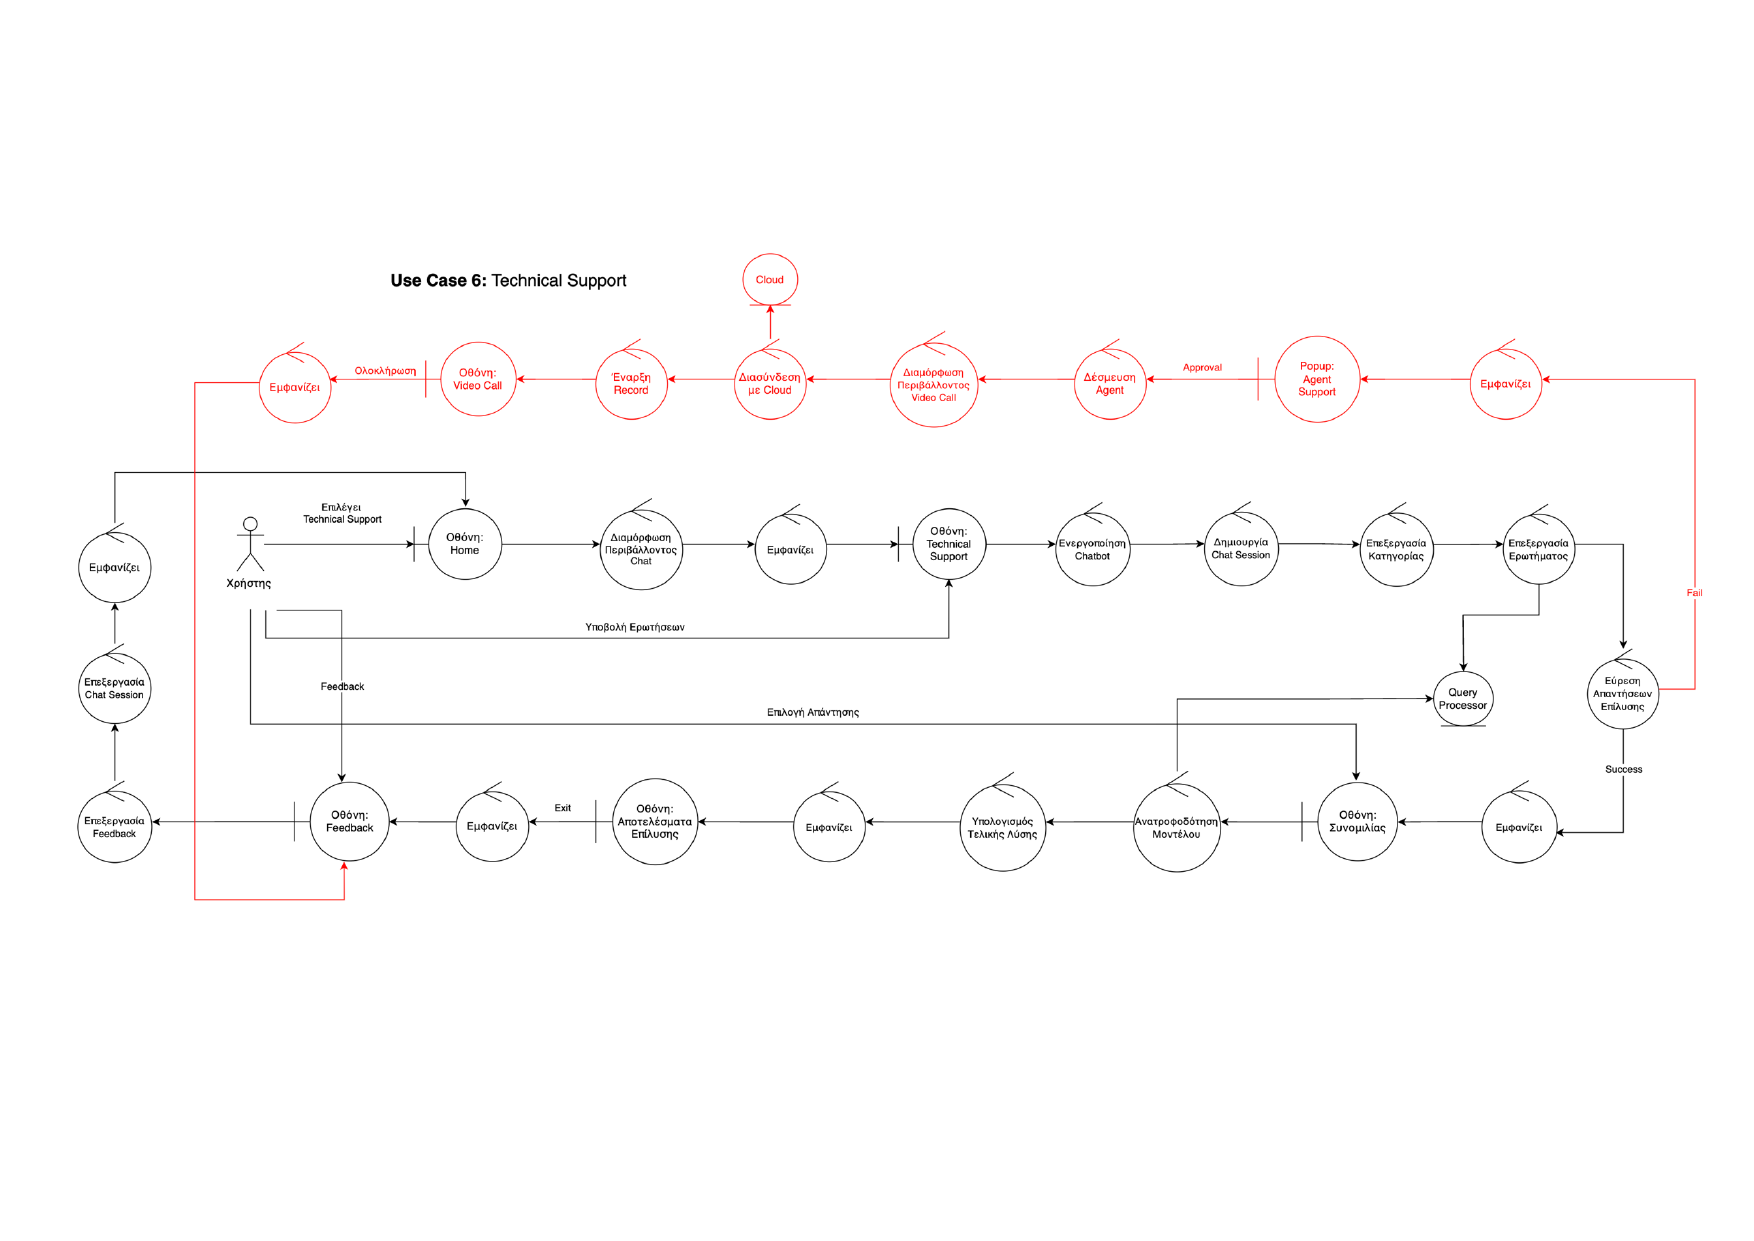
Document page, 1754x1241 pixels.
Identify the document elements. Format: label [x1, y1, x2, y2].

picture [61, 227, 1710, 937]
